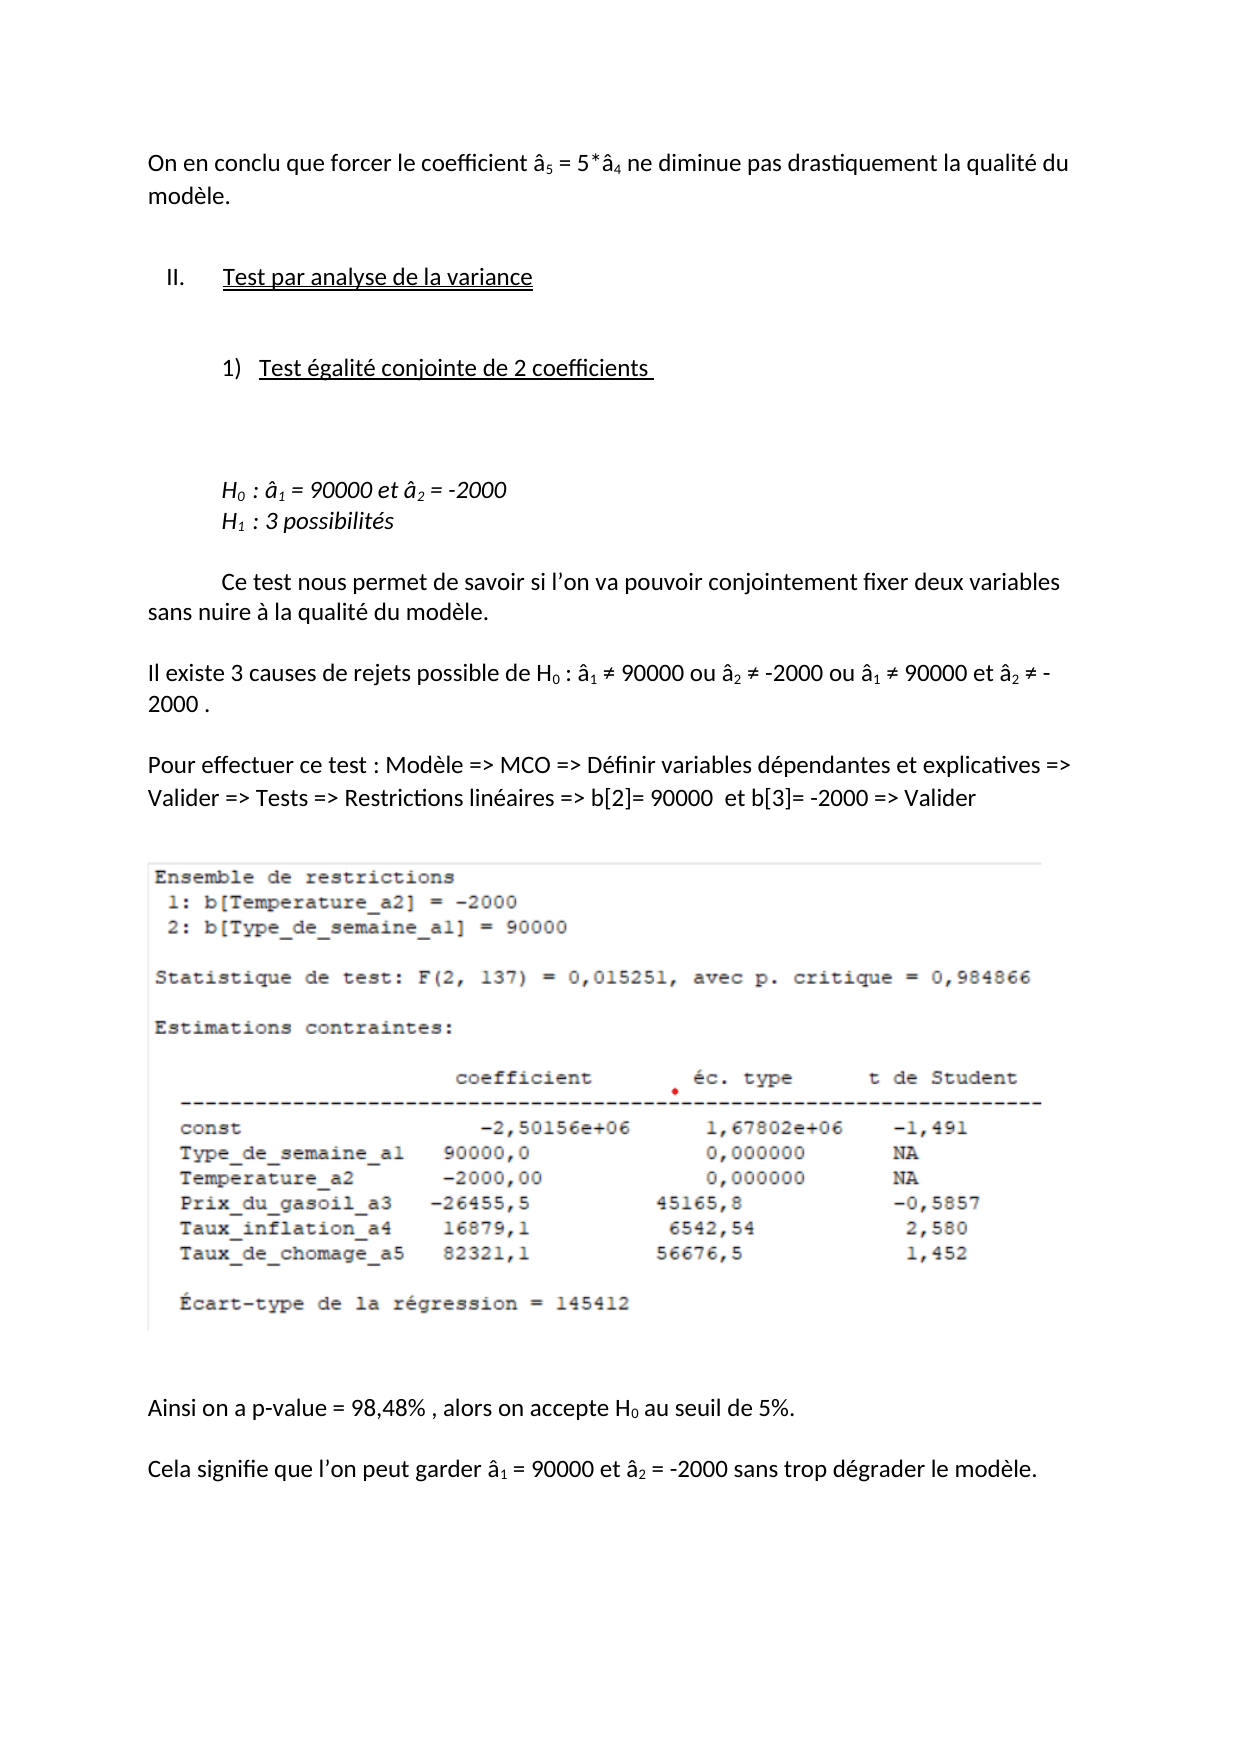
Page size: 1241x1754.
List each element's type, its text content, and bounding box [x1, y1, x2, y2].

picture [147, 862, 1042, 1331]
text H0 : â1 = 90000 et â2 = -2000 [221, 474, 1093, 505]
list Test égalité conjointe de 2 coefficients [221, 352, 1093, 383]
text Pour effectuer ce test : Modèle => MCO => Définir variables dépendantes et explicatives => Valider => Tests => Restrictions linéaires => b[2]= 90000 et b[3]= -2000 => Valider [148, 749, 1093, 812]
text Ainsi on a p-value = 98,48% , alors on accepte H0 au seuil de 5%. [148, 1392, 1093, 1422]
text H1 : 3 possibilités [221, 505, 1093, 535]
list Test par analyse de la variance [185, 261, 1093, 291]
text Il existe 3 causes de rejets possible de H0 : â1 ≠ 90000 ou â2 ≠ -2000 ou â1 ≠ 90000 et â2 ≠ -2000 . [148, 657, 1093, 718]
text Cela signifie que l’on peut garder â1 = 90000 et â2 = -2000 sans trop dégrader le modèle. [148, 1453, 1093, 1483]
text Ce test nous permet de savoir si l’on va pouvoir conjointement fixer deux variables sans nuire à la qualité du modèle. [148, 566, 1093, 627]
text On en conclu que forcer le coefficient â5 = 5*â4 ne diminue pas drastiquement la qualité du modèle. [148, 148, 1093, 211]
